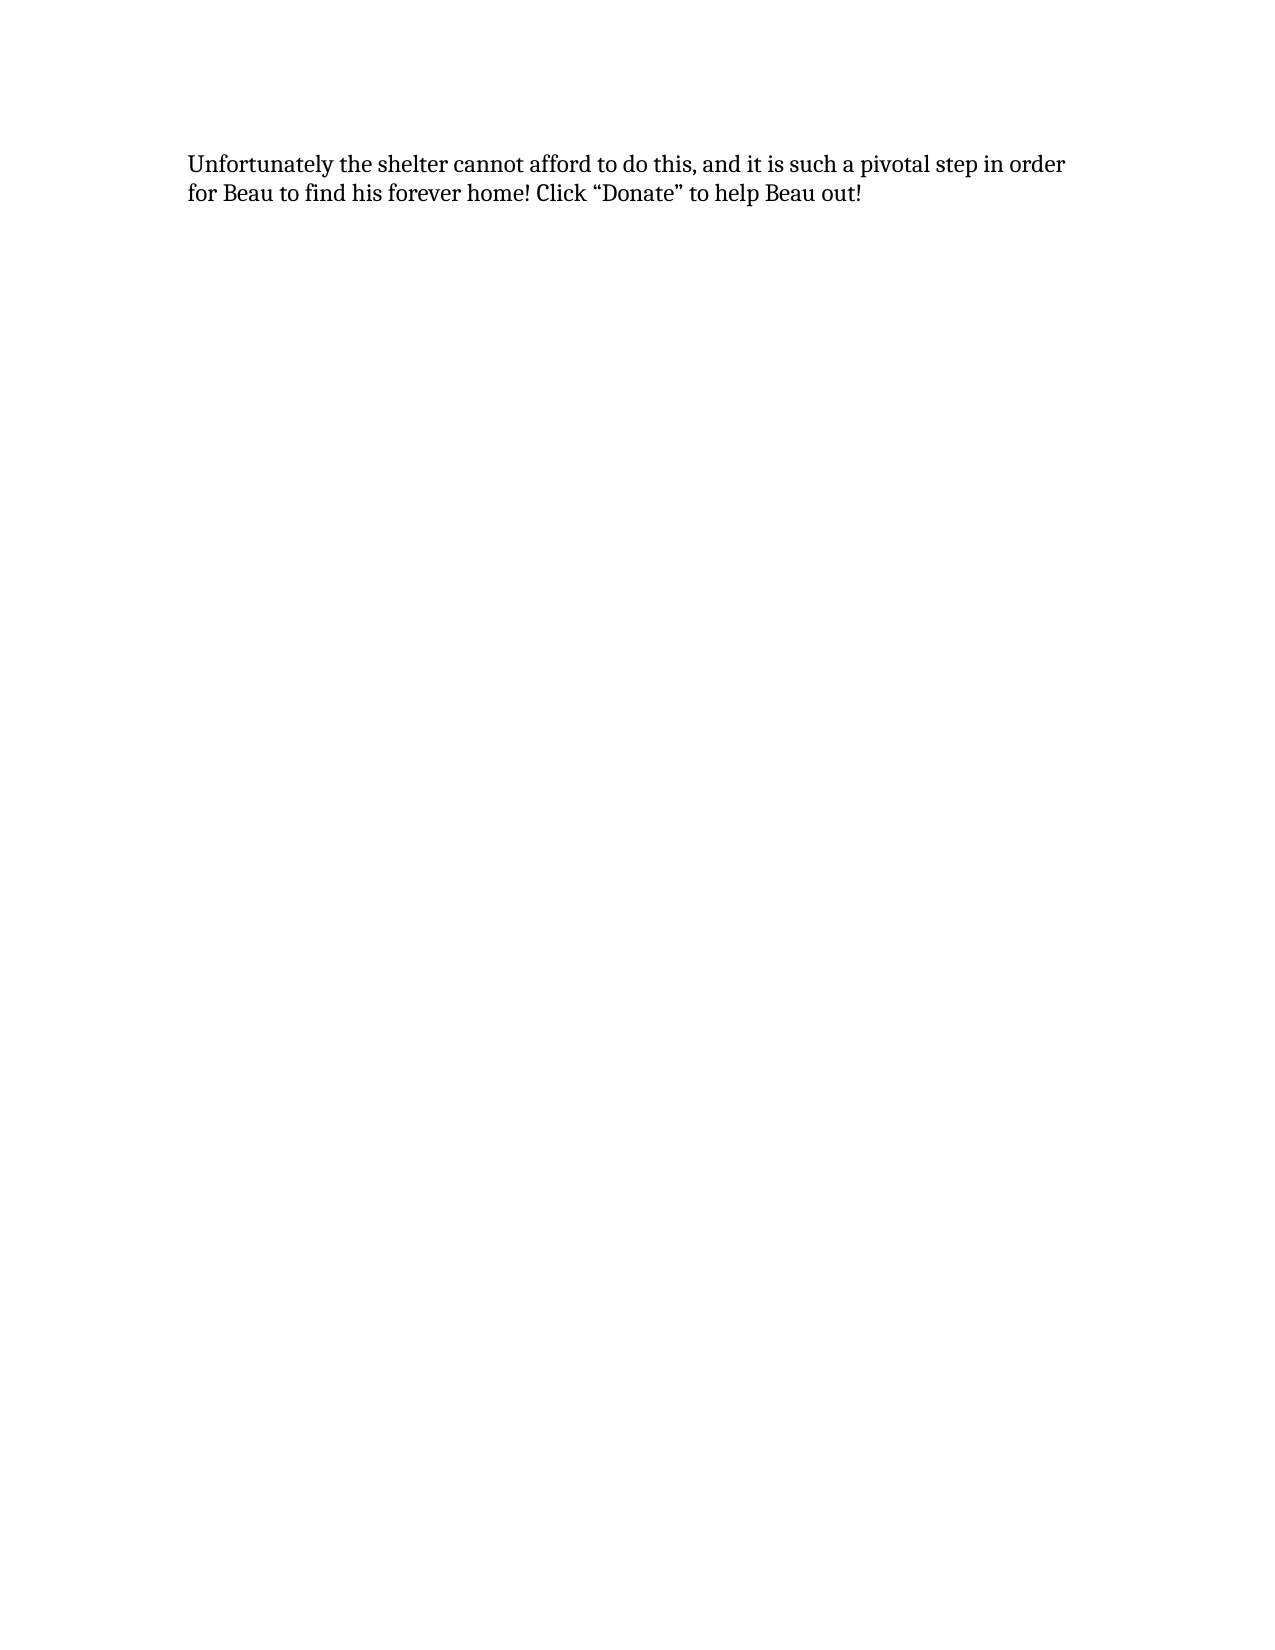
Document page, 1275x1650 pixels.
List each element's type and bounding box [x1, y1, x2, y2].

text [187, 150, 1087, 207]
